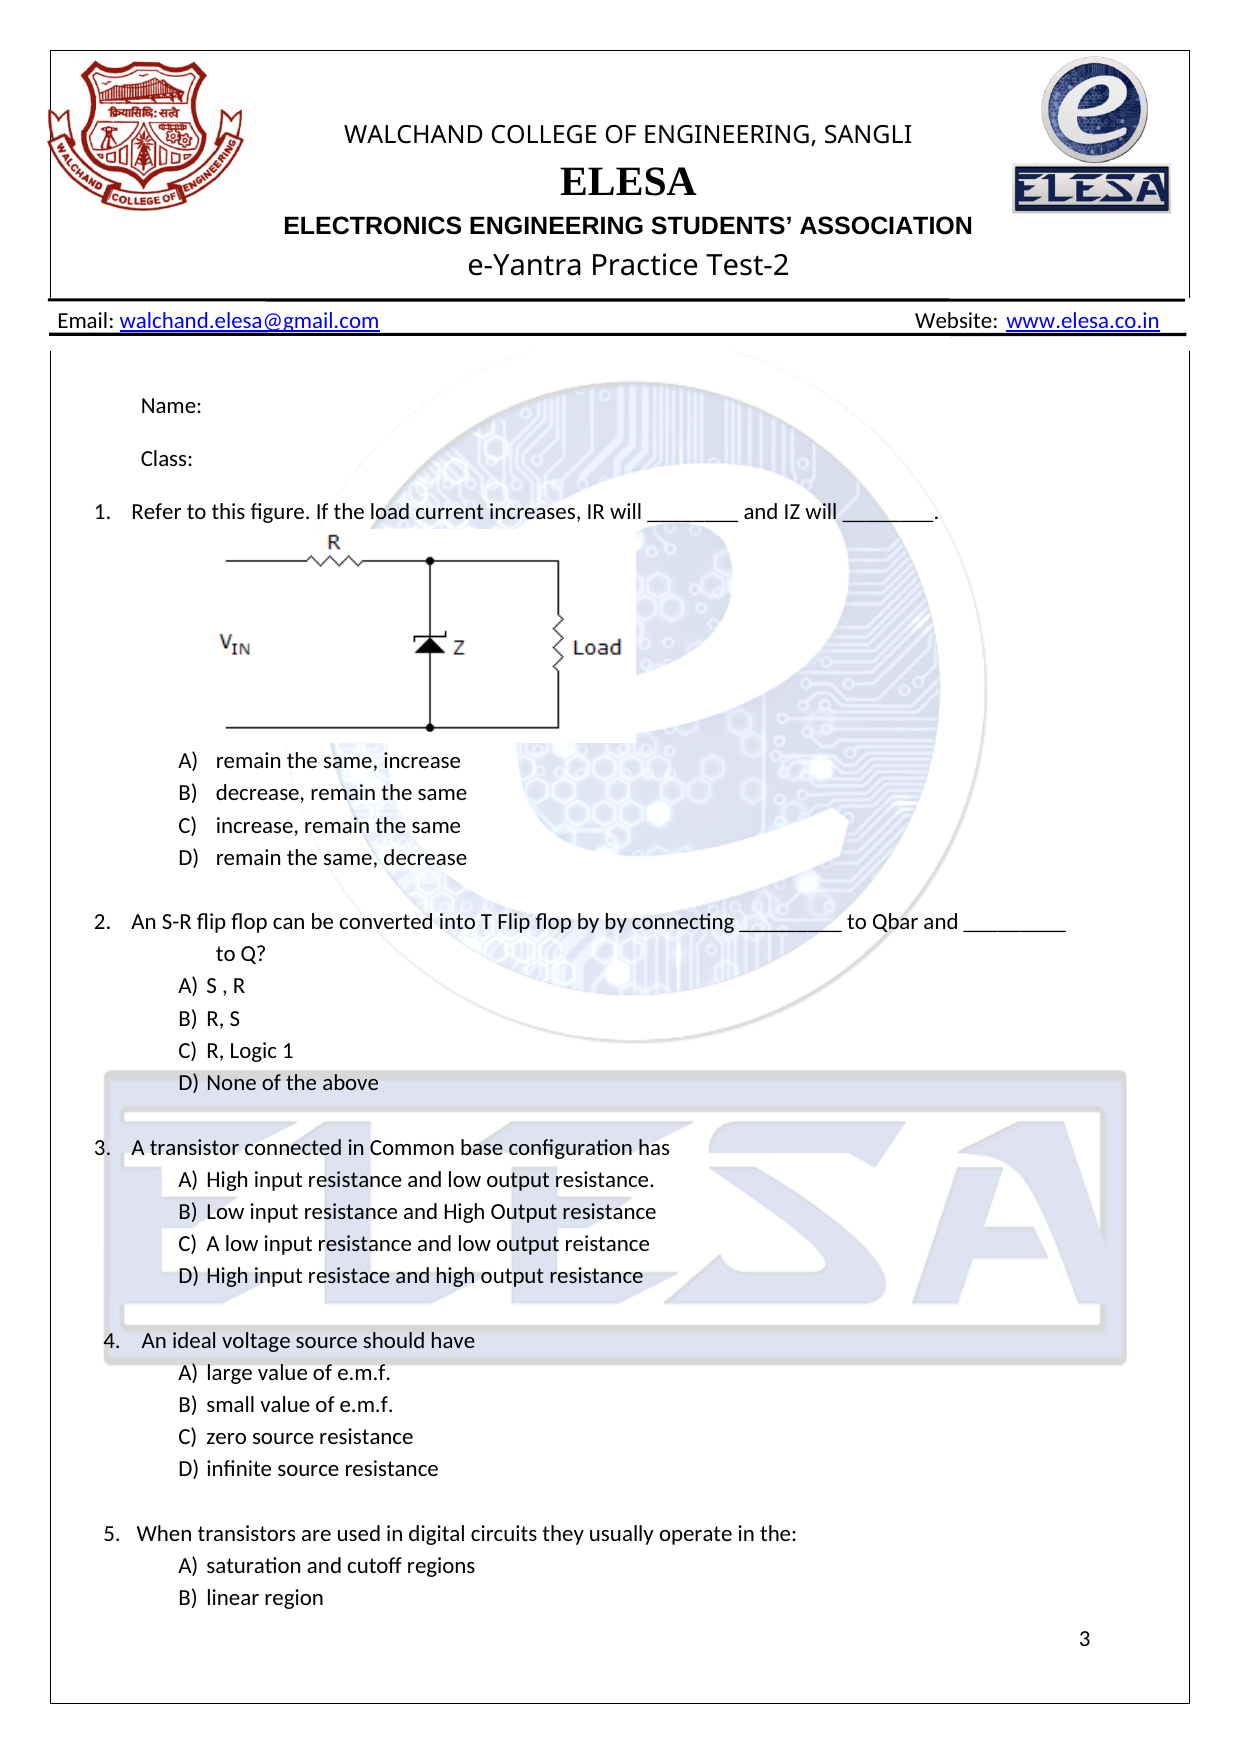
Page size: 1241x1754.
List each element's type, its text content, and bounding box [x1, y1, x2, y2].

list remain the same, increase [178, 746, 1090, 774]
list zero source resistance [178, 1422, 1090, 1450]
list High input resistace and high output resistance [178, 1261, 1090, 1289]
list decrease, remain the same [178, 778, 1090, 807]
list An S-R flip flop can be converted into T Flip flop by by connecting _________ to Qbar and _________ to Q? [94, 907, 1090, 967]
list None of the above [178, 1068, 1090, 1096]
list infinite source resistance [178, 1454, 1090, 1482]
list saturation and cutoff regions [178, 1551, 1090, 1579]
text Name: [141, 351, 1090, 419]
list R, S [178, 1004, 1090, 1032]
list large value of e.m.f. [178, 1358, 1090, 1386]
list linear region [178, 1583, 1090, 1611]
list A low input resistance and low output reistance [178, 1229, 1090, 1257]
list R, Logic 1 [178, 1036, 1090, 1064]
list An ideal voltage source should have [103, 1326, 1090, 1354]
list When transistors are used in digital circuits they usually operate in the: [103, 1519, 1090, 1547]
list remain the same, decrease [178, 843, 1090, 871]
list Refer to this figure. If the load current increases, IR will ________ and IZ will ________. [94, 497, 1090, 526]
picture [38, 55, 250, 215]
list increase, remain the same [178, 811, 1090, 839]
list Low input resistance and High Output resistance [178, 1197, 1090, 1225]
list High input resistance and low output resistance. [178, 1165, 1090, 1193]
list S , R [178, 972, 1090, 1000]
list small value of e.m.f. [178, 1390, 1090, 1418]
text Class: [141, 444, 1090, 472]
list A transistor connected in Common base configuration has [94, 1133, 1090, 1161]
picture [187, 529, 636, 743]
picture [1010, 43, 1178, 214]
